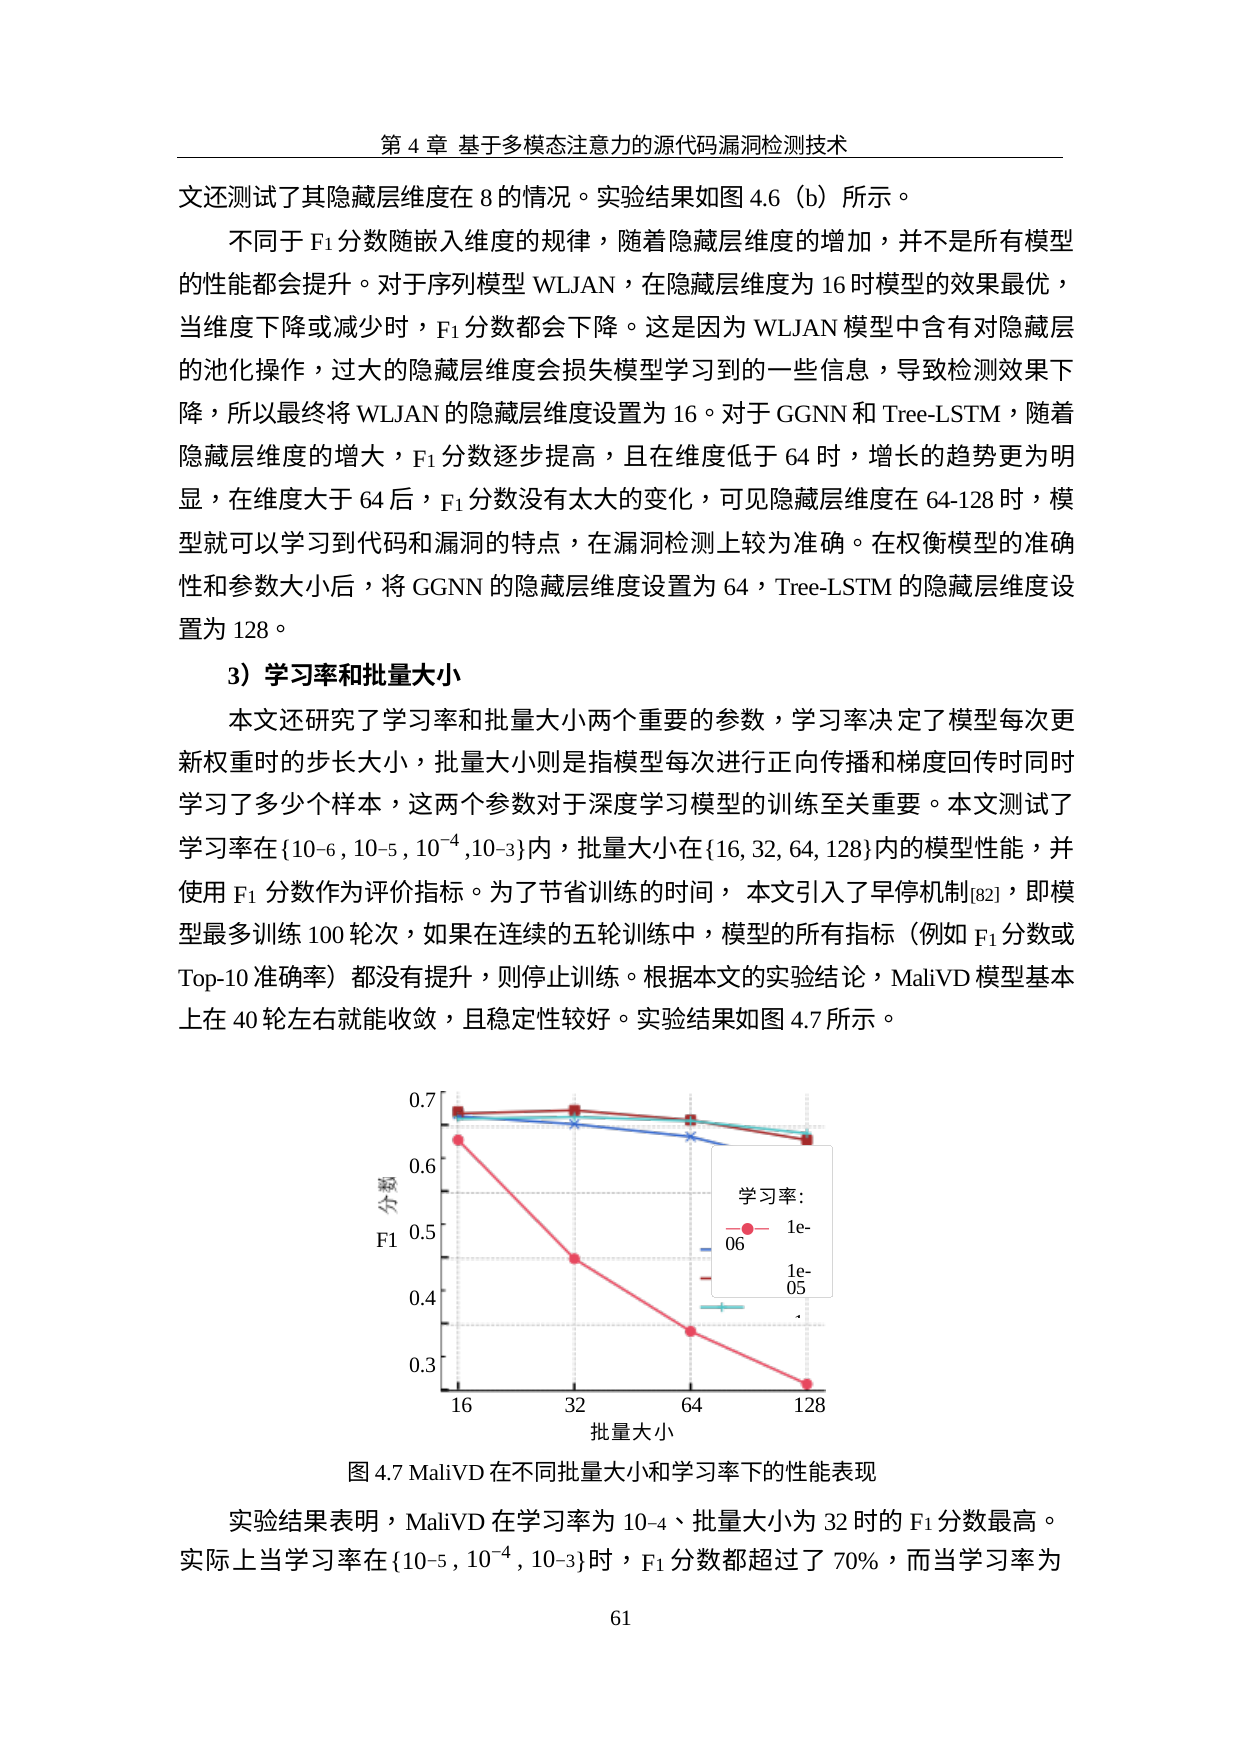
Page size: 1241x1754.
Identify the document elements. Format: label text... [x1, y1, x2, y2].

picture [440, 1091, 826, 1393]
text 图4.7 MaliVD在不同批量大小和学习率下的性能表现 [347, 1457, 1076, 1486]
text 0.4 [177, 1290, 436, 1310]
text 0.7 [177, 1091, 436, 1111]
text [179, 1503, 1063, 1577]
picture [377, 1177, 398, 1216]
text 16 32 64 128 [450, 1397, 1076, 1412]
text 3）学习率和批量大小 [227, 659, 1076, 690]
text 文还测试了其隐藏层维度在8的情况。实验结果如图4.6（b）所示。 [178, 180, 1076, 213]
text 0.5 [177, 1224, 436, 1243]
text 批量大小 [590, 1422, 1076, 1442]
text 0.3 [177, 1356, 436, 1376]
text 0.6 [177, 1158, 436, 1177]
text 本文还研究了学习率和批量大小两个重要的参数，学习率决定了模型每次更新权重时的步长大小，批量大小则是指模型每次进行正向传播和梯度回传时同时学习了多少个样本，这两个参数对于深度学习模型的训练至关重要。本文测试了学习率在{10−6 , 10−5 , 10−4 ,10−3}内，批量大小在{16, 32, 64, 128}内的模型性能，并使用F1 分数作为评价指标。为了节省训练的时间， 本文引入了早停机制[82]，即模型最多训练100轮次，如果在连续的五轮训练中，模型的所有指标（例如F1分数或Top-10准确率）都没有提升，则停止训练。根据本文的实验结论，MaliVD模型基本上在40轮左右就能收敛，且稳定性较好。实验结果如图4.7所示。 [178, 703, 1076, 1036]
text 不同于F1分数随嵌入维度的规律，随着隐藏层维度的增加，并不是所有模型的性能都会提升。对于序列模型WLJAN，在隐藏层维度为16时模型的效果最优，当维度下降或减少时，F1分数都会下降。这是因为WLJAN模型中含有对隐藏层的池化操作，过大的隐藏层维度会损失模型学习到的一些信息，导致检测效果下降，所以最终将WLJAN的隐藏层维度设置为16。对于GGNN和Tree-LSTM，随着隐藏层维度的增大，F1分数逐步提高，且在维度低于64时，增长的趋势更为明显，在维度大于64后，F1分数没有太大的变化，可见隐藏层维度在64-128时，模型就可以学习到代码和漏洞的特点，在漏洞检测上较为准确。在权衡模型的准确性和参数大小后，将GGNN的隐藏层维度设置为64，Tree-LSTM的隐藏层维度设置为128。 [178, 224, 1076, 645]
